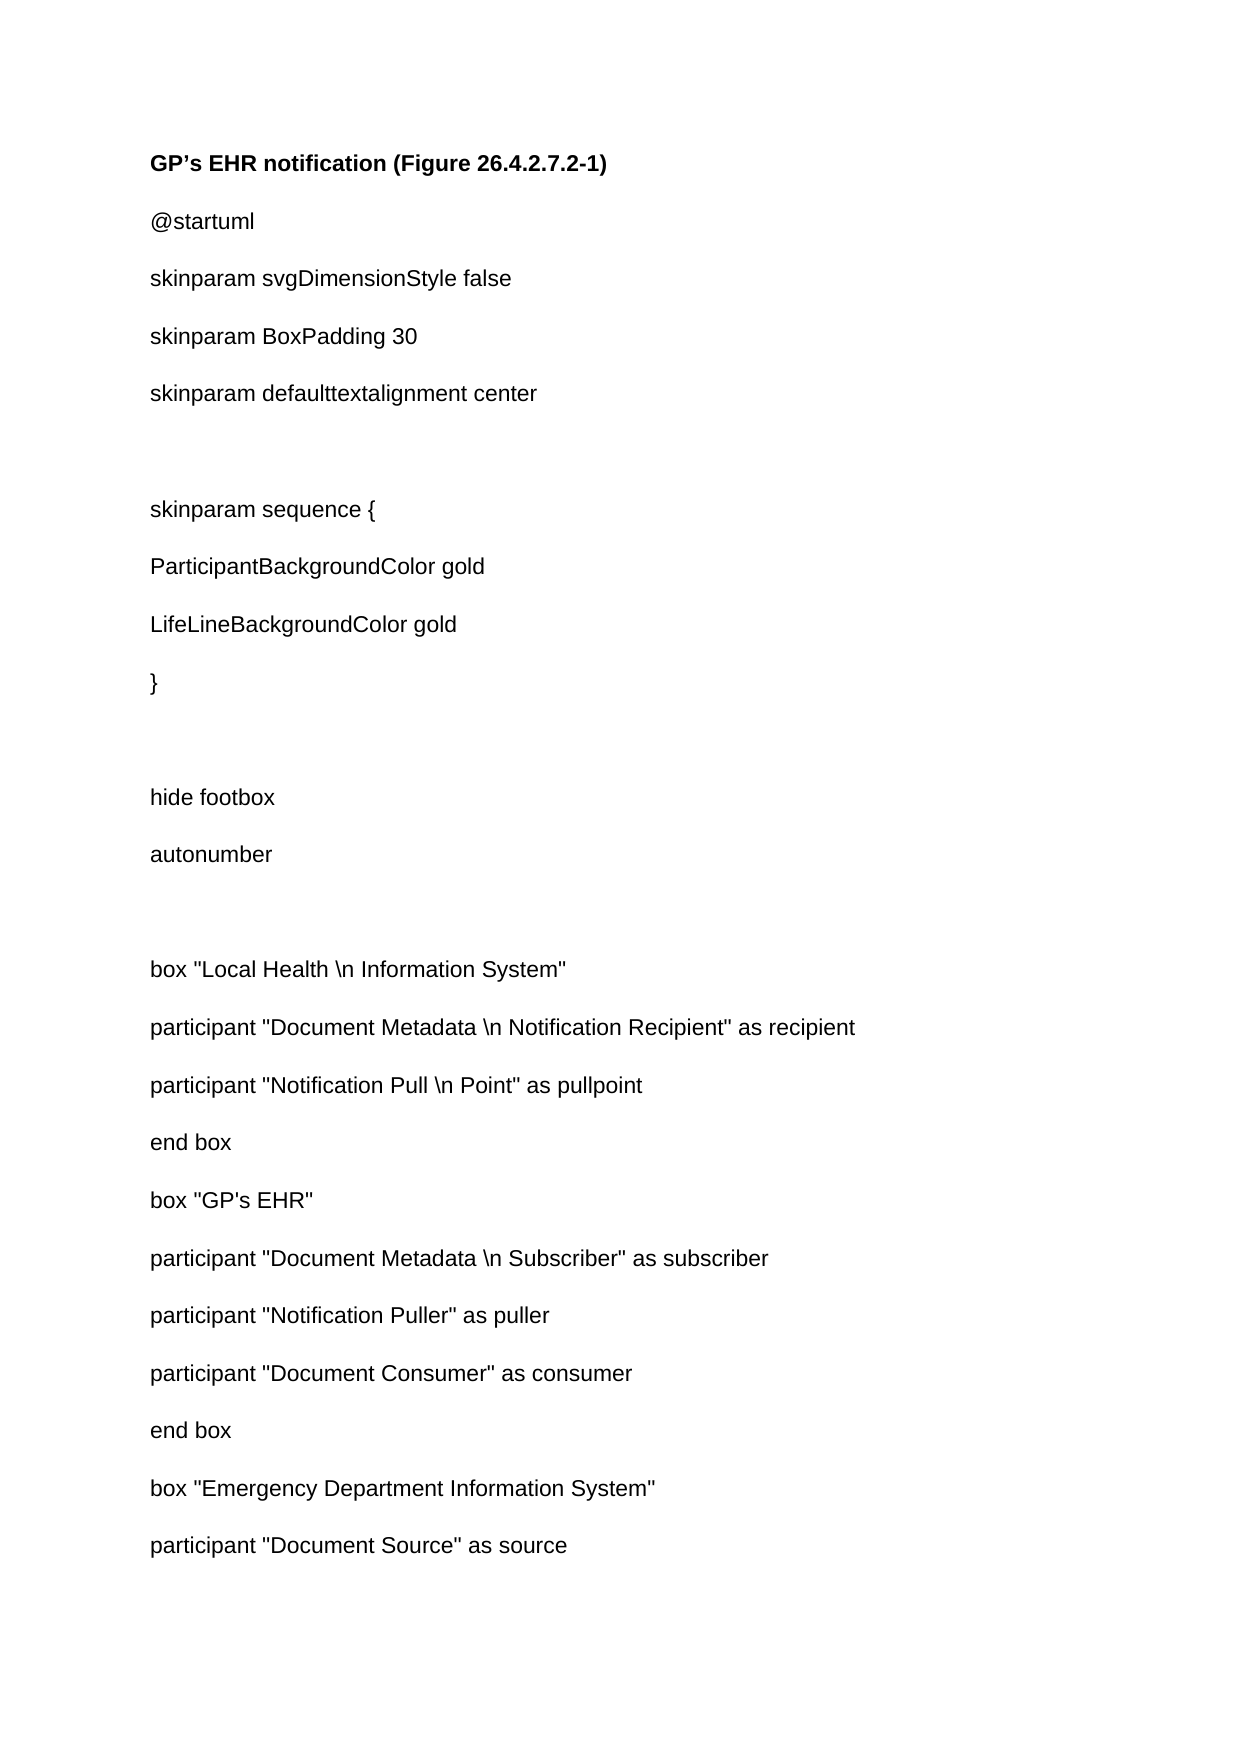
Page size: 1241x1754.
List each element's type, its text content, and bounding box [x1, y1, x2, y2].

text ParticipantBackgroundColor gold [150, 553, 1090, 579]
text box "Emergency Department Information System" [150, 1475, 1090, 1501]
text LifeLineBackgroundColor gold [150, 611, 1090, 637]
text participant "Notification Pull \n Point" as pullpoint [150, 1072, 1090, 1098]
text participant "Document Metadata \n Subscriber" as subscriber [150, 1244, 1090, 1271]
text participant "Notification Puller" as puller [150, 1302, 1090, 1328]
text box "GP's EHR" [150, 1187, 1090, 1213]
text skinparam sequence { [150, 496, 1090, 522]
text end box [150, 1129, 1090, 1156]
text hide footbox [150, 784, 1090, 810]
text end box [150, 1417, 1090, 1444]
text participant "Document Metadata \n Notification Recipient" as recipient [150, 1014, 1090, 1040]
text autonumber [150, 841, 1090, 868]
text @startuml [150, 208, 1090, 234]
text participant "Document Source" as source [150, 1532, 1090, 1559]
text skinparam svgDimensionStyle false [150, 265, 1090, 292]
text GP’s EHR notification (Figure 26.4.2.7.2-1) [150, 150, 1090, 176]
text participant "Document Consumer" as consumer [150, 1360, 1090, 1386]
text skinparam defaulttextalignment center [150, 380, 1090, 407]
text skinparam BoxPadding 30 [150, 323, 1090, 349]
text box "Local Health \n Information System" [150, 956, 1090, 983]
text } [150, 668, 1090, 695]
